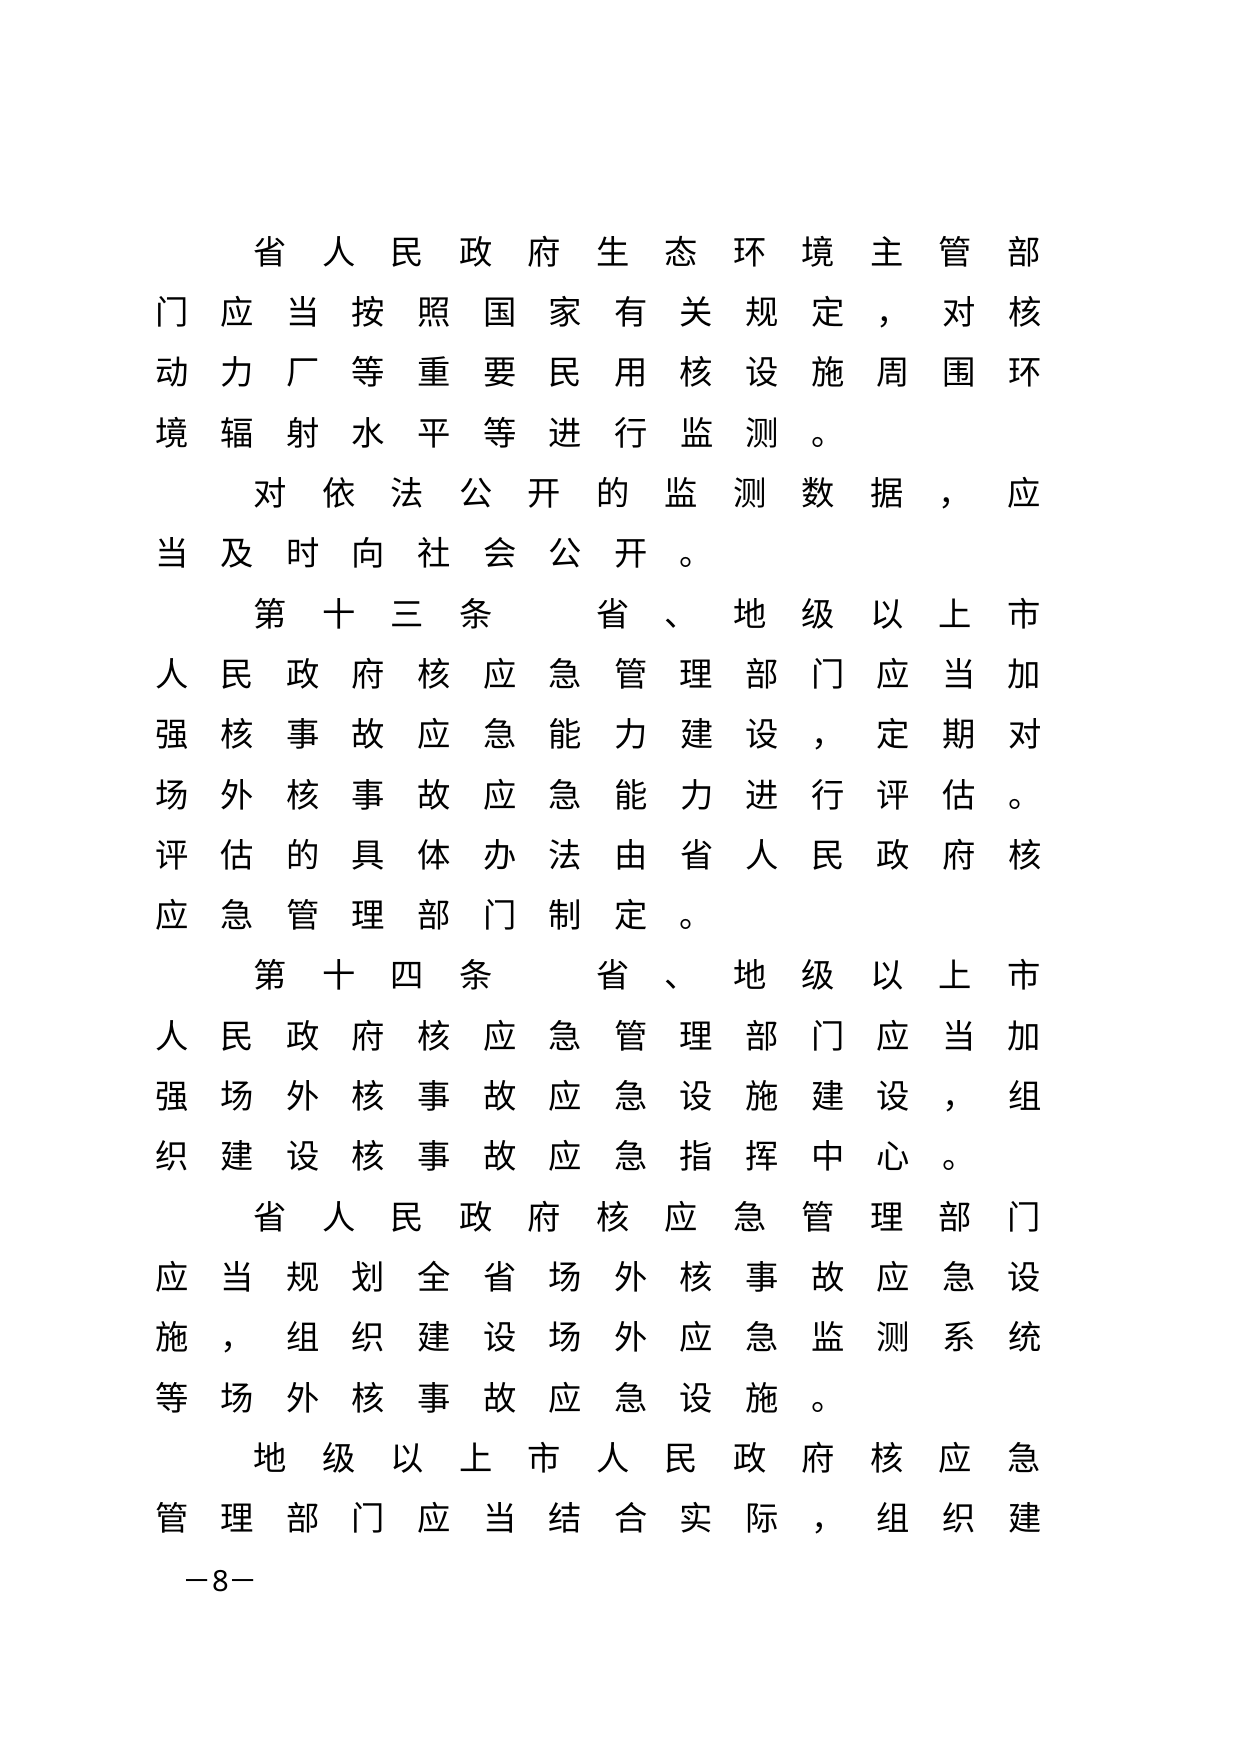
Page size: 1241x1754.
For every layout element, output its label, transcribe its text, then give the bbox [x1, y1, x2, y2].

text 省人民政府生态环境主管部门应当按照国家有关规定，对核动力厂等重要民用核设施周围环境辐射水平等进行监测。 [155, 219, 1073, 461]
text 地级以上市人民政府核应急管理部门应当结合实际，组织建设应急现场指挥所、去污洗消站等场外核事故应急设施，并保障设施正常运行。省人民政府核应急管理等部门应当给予指导和支持。 [155, 1426, 1073, 1546]
text 第十四条 省、地级以上市人民政府核应急管理部门应当加强场外核事故应急设施建设，组织建设核事故应急指挥中心。 [155, 943, 1073, 1184]
text 对依法公开的监测数据，应当及时向社会公开。 [155, 461, 1073, 581]
text 第十三条 省、地级以上市人民政府核应急管理部门应当加强核事故应急能力建设，定期对场外核事故应急能力进行评估。评估的具体办法由省人民政府核应急管理部门制定。 [155, 581, 1073, 943]
text 省人民政府核应急管理部门应当规划全省场外核事故应急设施，组织建设场外应急监测系统等场外核事故应急设施。 [155, 1184, 1073, 1426]
